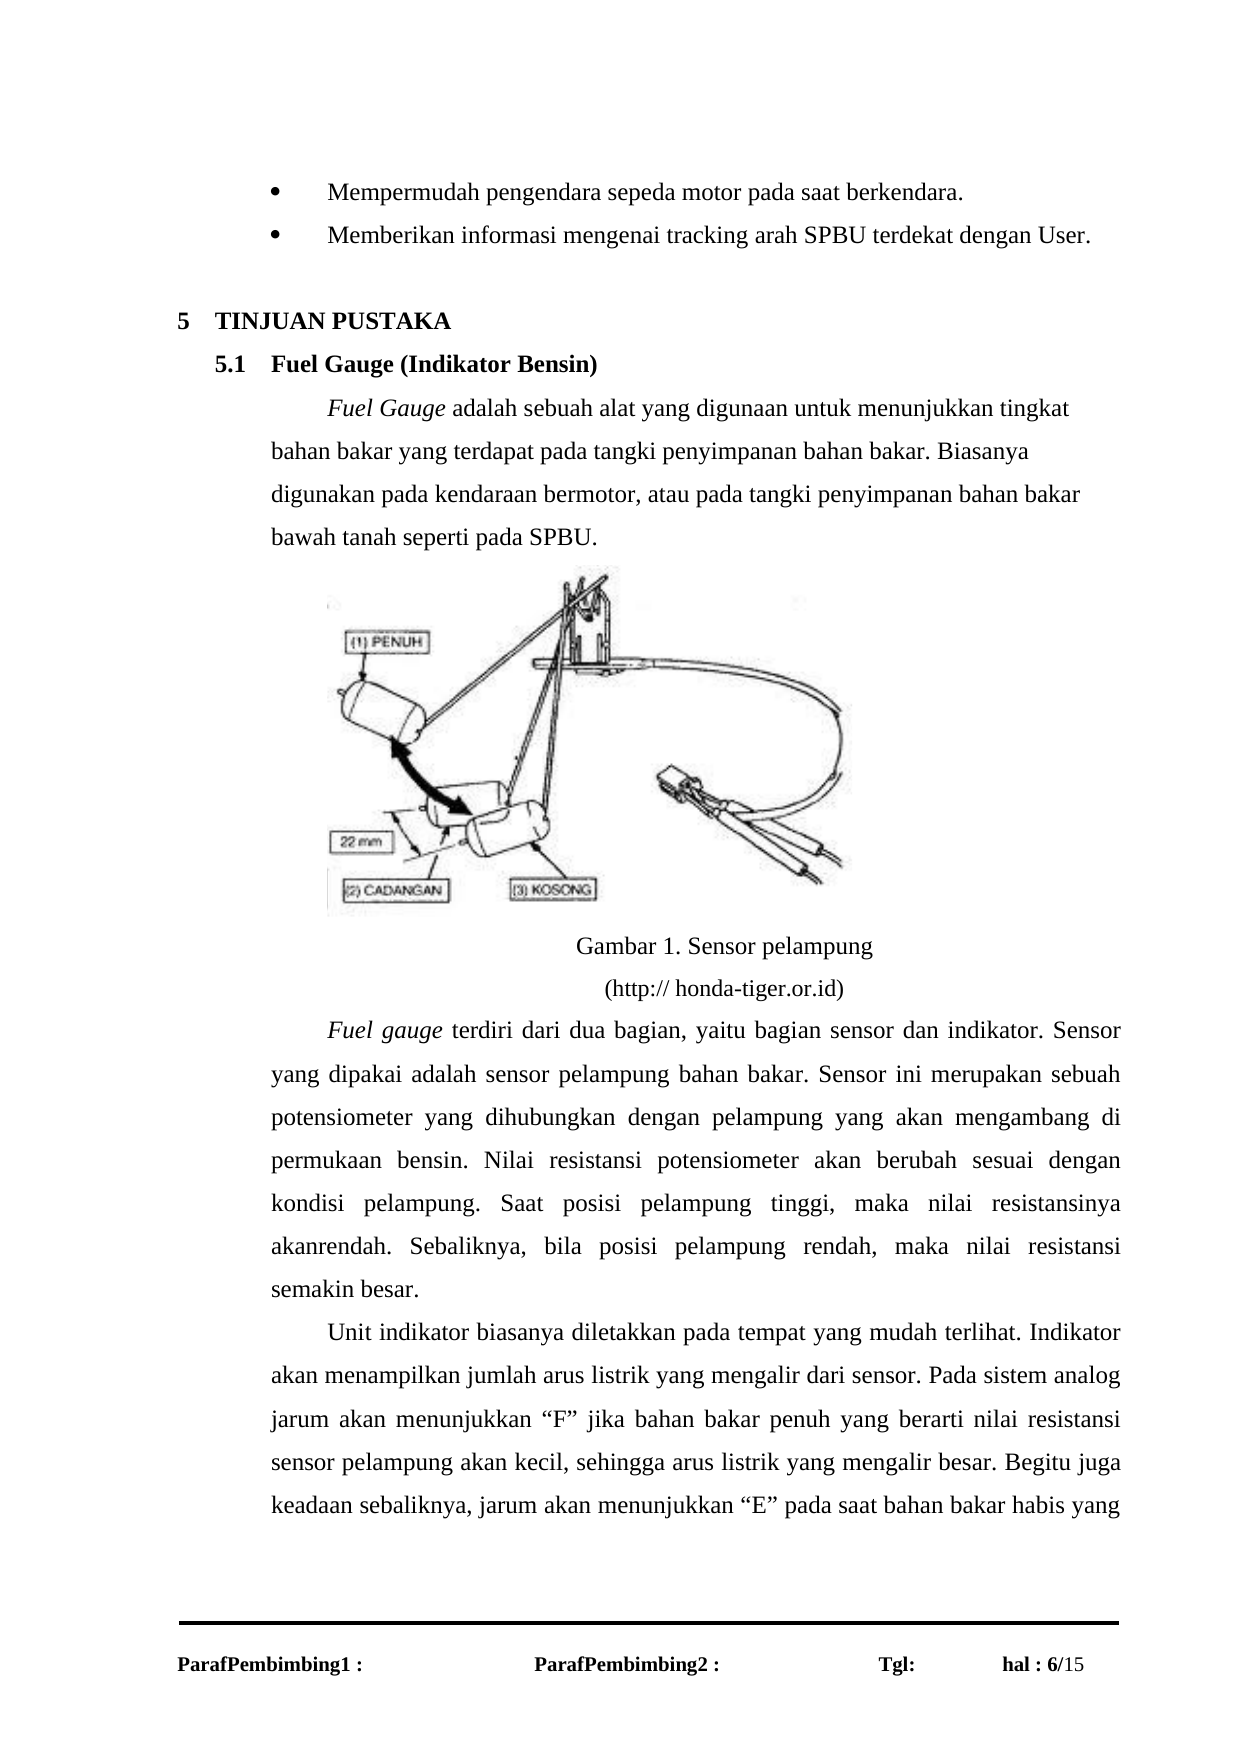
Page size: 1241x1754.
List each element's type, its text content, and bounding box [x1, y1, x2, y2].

text (http:// honda-tiger.or.id) [271, 974, 1122, 1002]
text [271, 1317, 1122, 1519]
text Gambar 1. Sensor pelampung [271, 931, 1122, 960]
text Fuel gauge terdiri dari dua bagian, yaitu bagian sensor dan indikator. Sensor yang dipakai adalah sensor pelampung bahan bakar. Sensor ini merupakan sebuah potensiometer yang dihubungkan dengan pelampung yang akan mengambang di permukaan bensin. Nilai resistansi potensiometer akan berubah sesuai dengan kondisi pelampung. Saat posisi pelampung tinggi, maka nilai resistansinya akanrendah. Sebaliknya, bila posisi pelampung rendah, maka nilai resistansi semakin besar. [271, 1016, 1122, 1303]
list Mempermudah pengendara sepeda motor pada saat berkendara. [271, 177, 1122, 206]
list TINJUAN PUSTAKA [177, 306, 1122, 335]
list Fuel Gauge (Indikator Bensin) [214, 349, 1122, 378]
text Fuel Gauge adalah sebuah alat yang digunaan untuk menunjukkan tingkat bahan bakar yang terdapat pada tangki penyimpanan bahan bakar. Biasanya digunakan pada kendaraan bermotor, atau pada tangki penyimpanan bahan bakar bawah tanah seperti pada SPBU. [271, 393, 1122, 551]
list Memberikan informasi mengenai tracking arah SPBU terdekat dengan User. [271, 220, 1122, 249]
